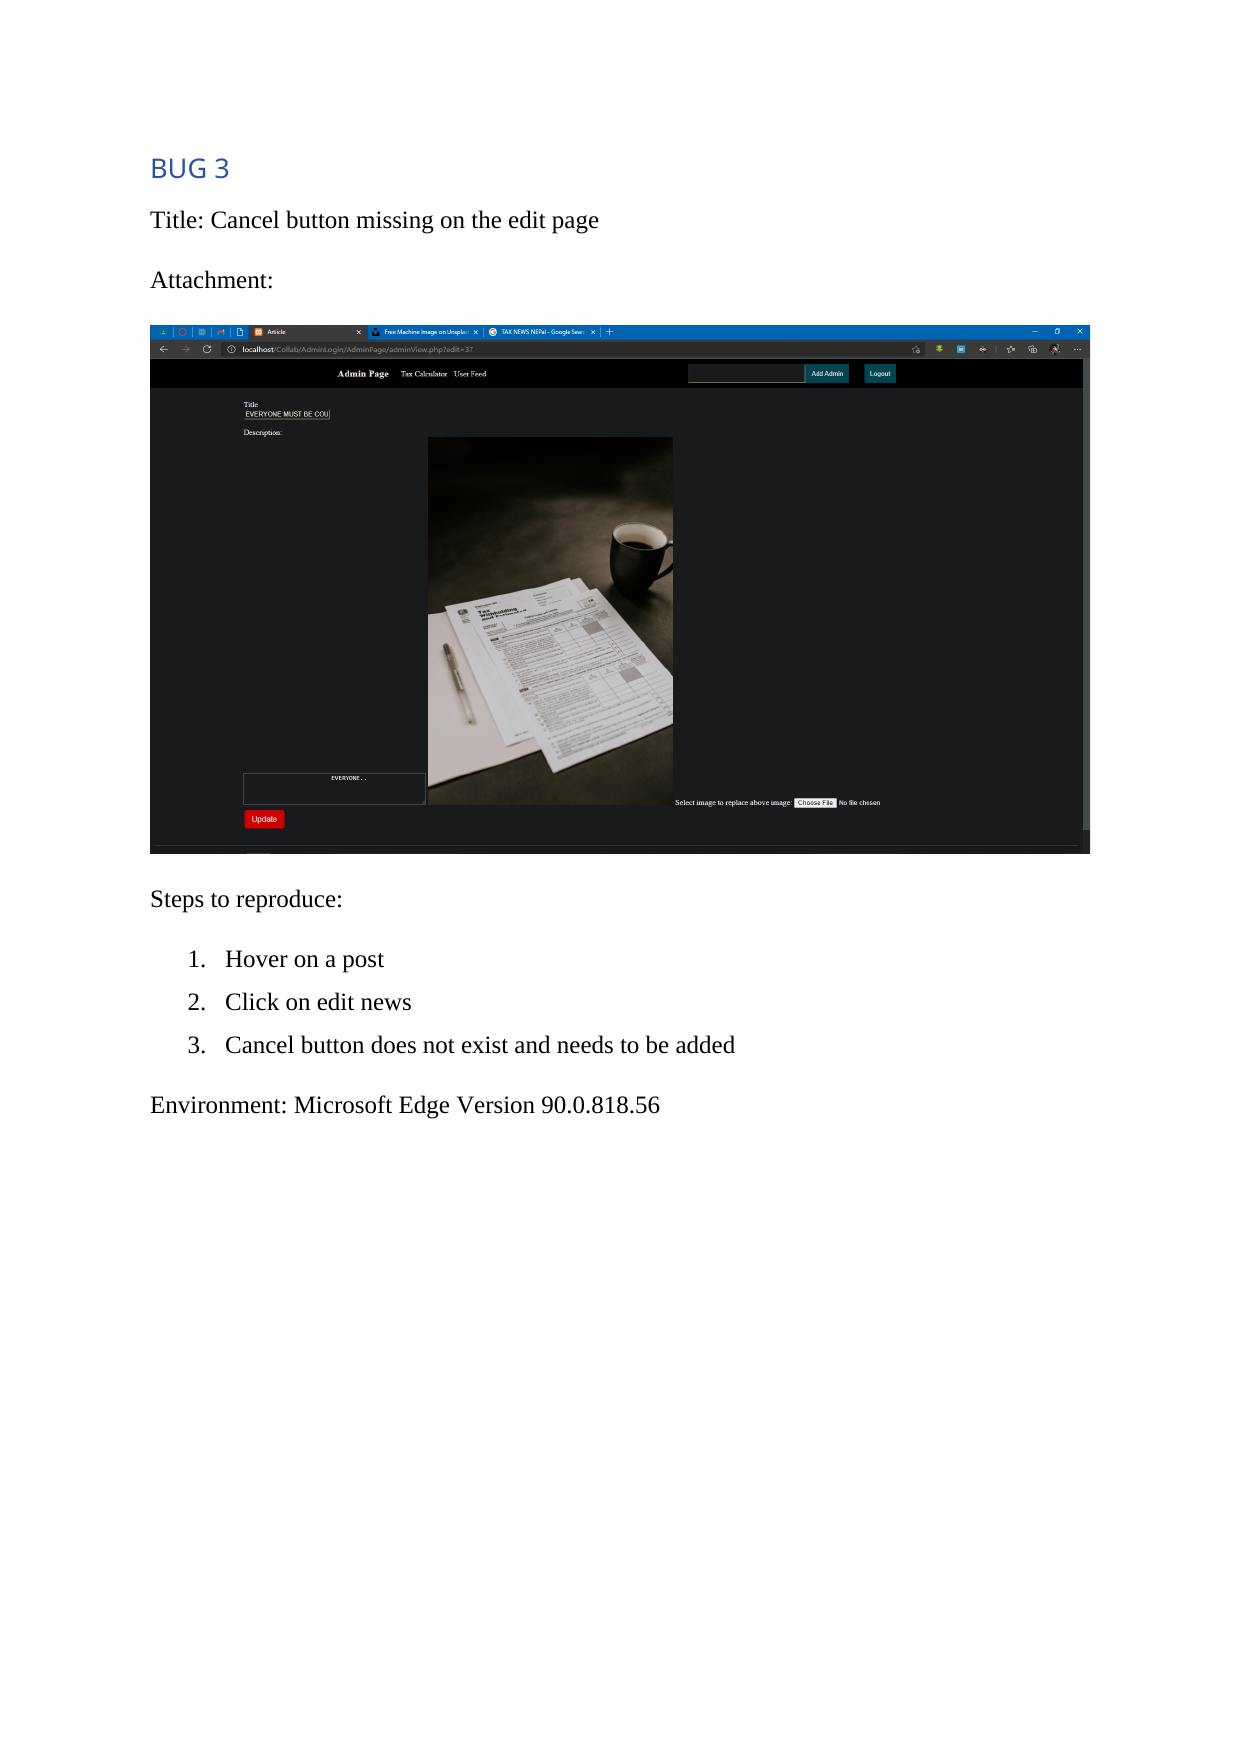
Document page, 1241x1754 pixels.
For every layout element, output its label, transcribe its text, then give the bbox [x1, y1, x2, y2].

list Cancel button does not exist and needs to be added [187, 1030, 1090, 1059]
text Steps to reproduce: [150, 884, 1090, 913]
text Title: Cancel button missing on the edit page [150, 205, 1090, 234]
text Environment: Microsoft Edge Version 90.0.818.56 [150, 1090, 1090, 1119]
list Click on edit news [187, 987, 1090, 1016]
subtitle BUG 3 [150, 150, 1090, 187]
picture [150, 325, 1091, 854]
list Hover on a post [187, 944, 1090, 973]
text Attachment: [150, 265, 1090, 294]
